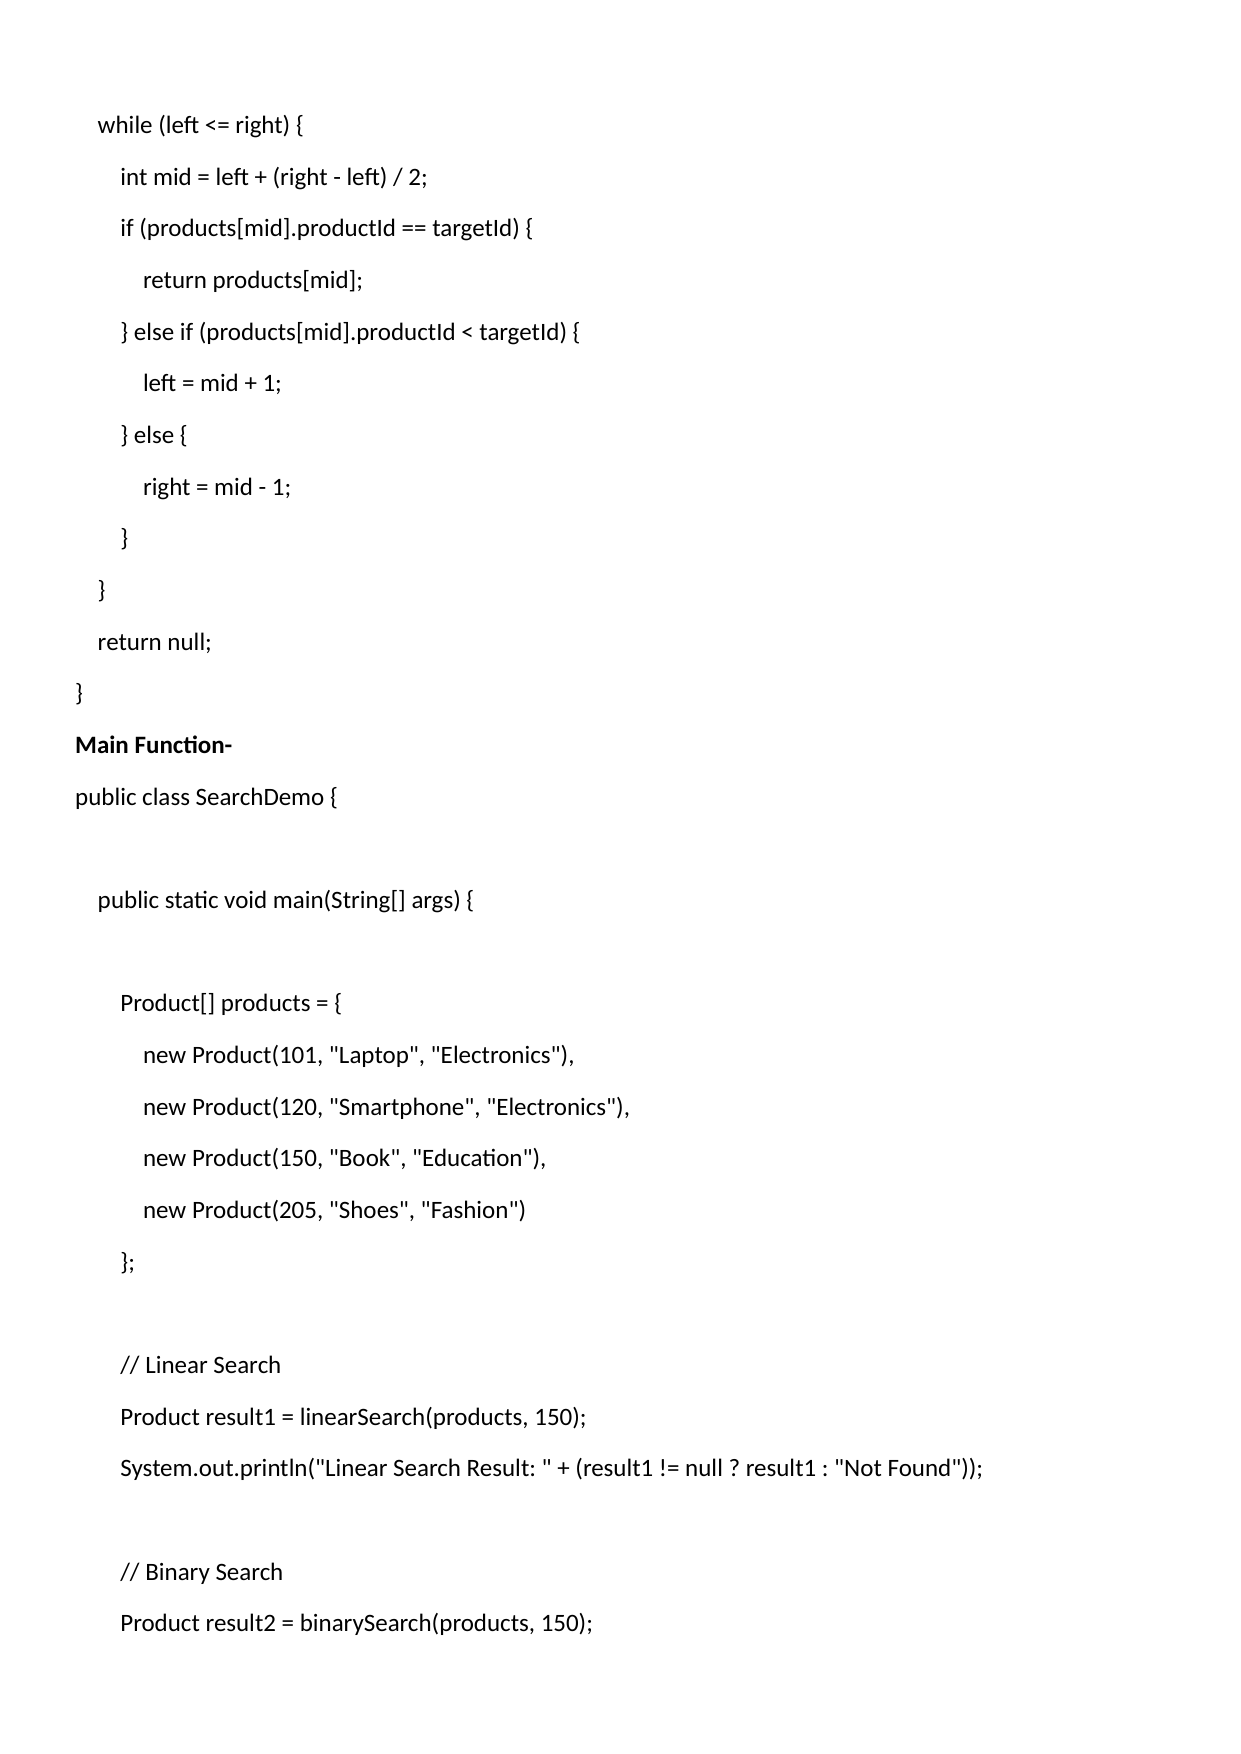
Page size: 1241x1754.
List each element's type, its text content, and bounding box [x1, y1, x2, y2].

text Product[] products = { [75, 987, 1165, 1018]
text } [75, 522, 1165, 553]
text // Binary Search [75, 1556, 1165, 1586]
text return products[mid]; [75, 264, 1165, 294]
text new Product(205, "Shoes", "Fashion") [75, 1194, 1165, 1224]
text }; [75, 1246, 1165, 1276]
text if (products[mid].productId == targetId) { [75, 212, 1165, 243]
text } [75, 677, 1165, 708]
text new Product(101, "Laptop", "Electronics"), [75, 1039, 1165, 1069]
text public static void main(String[] args) { [75, 884, 1165, 914]
text int mid = left + (right - left) / 2; [75, 161, 1165, 191]
text public class SearchDemo { [75, 781, 1165, 811]
text right = mid - 1; [75, 471, 1165, 501]
text return null; [75, 626, 1165, 656]
text System.out.println("Linear Search Result: " + (result1 != null ? result1 : "Not Found")); [75, 1452, 1165, 1483]
text new Product(120, "Smartphone", "Electronics"), [75, 1091, 1165, 1121]
text Main Function- [75, 729, 1165, 759]
text new Product(150, "Book", "Education"), [75, 1142, 1165, 1173]
text } else { [75, 419, 1165, 449]
text // Linear Search [75, 1349, 1165, 1379]
text Product result2 = binarySearch(products, 150); [75, 1607, 1165, 1638]
text Product result1 = linearSearch(products, 150); [75, 1401, 1165, 1431]
text } [75, 574, 1165, 604]
text left = mid + 1; [75, 367, 1165, 398]
text } else if (products[mid].productId < targetId) { [75, 316, 1165, 346]
text while (left <= right) { [75, 109, 1165, 139]
